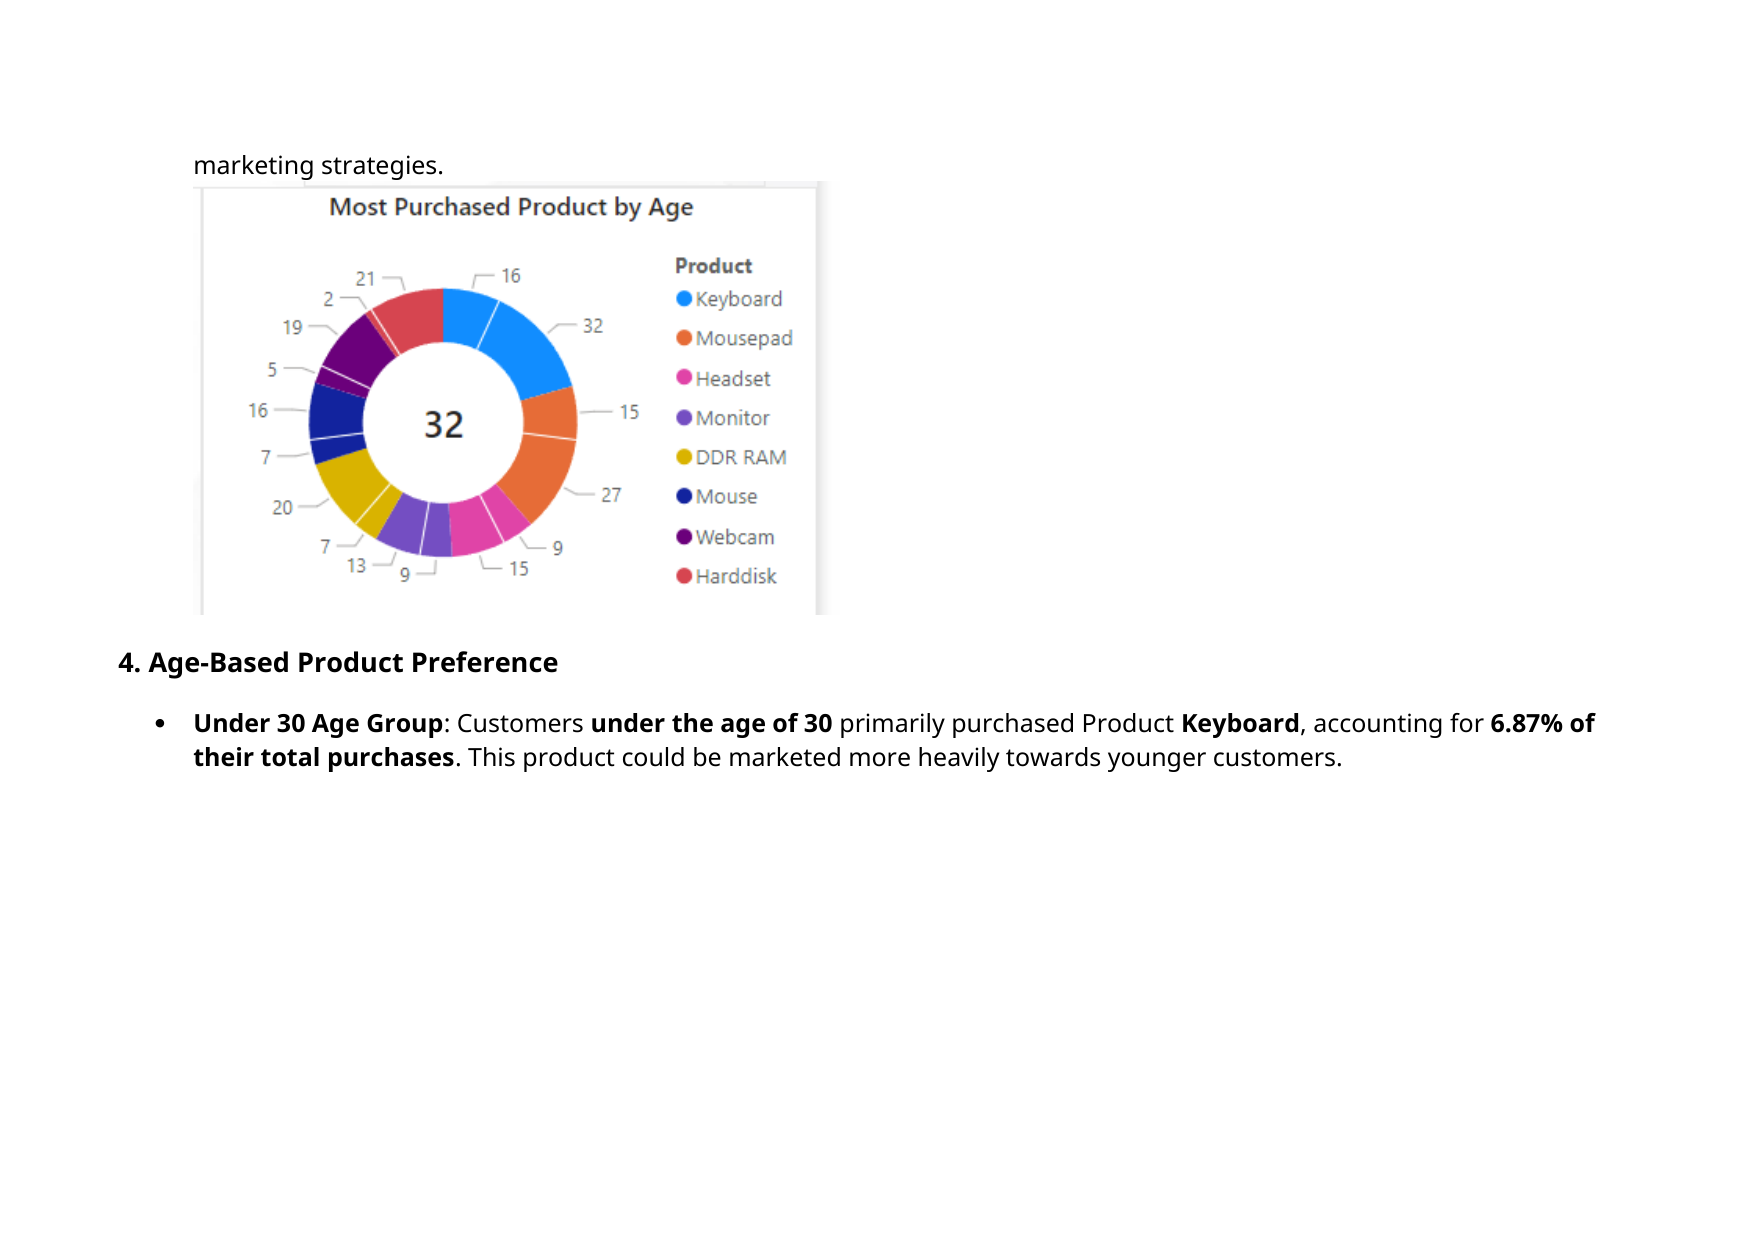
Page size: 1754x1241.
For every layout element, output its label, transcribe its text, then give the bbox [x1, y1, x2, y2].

picture [193, 181, 840, 615]
subtitle 4. Age-Based Product Preference [118, 644, 1622, 681]
list Under 30 Age Group: Customers under the age of 30 primarily purchased Product Keyboard, accounting for 6.87% of their total purchases. This product could be marketed more heavily towards younger customers. [156, 706, 1622, 774]
